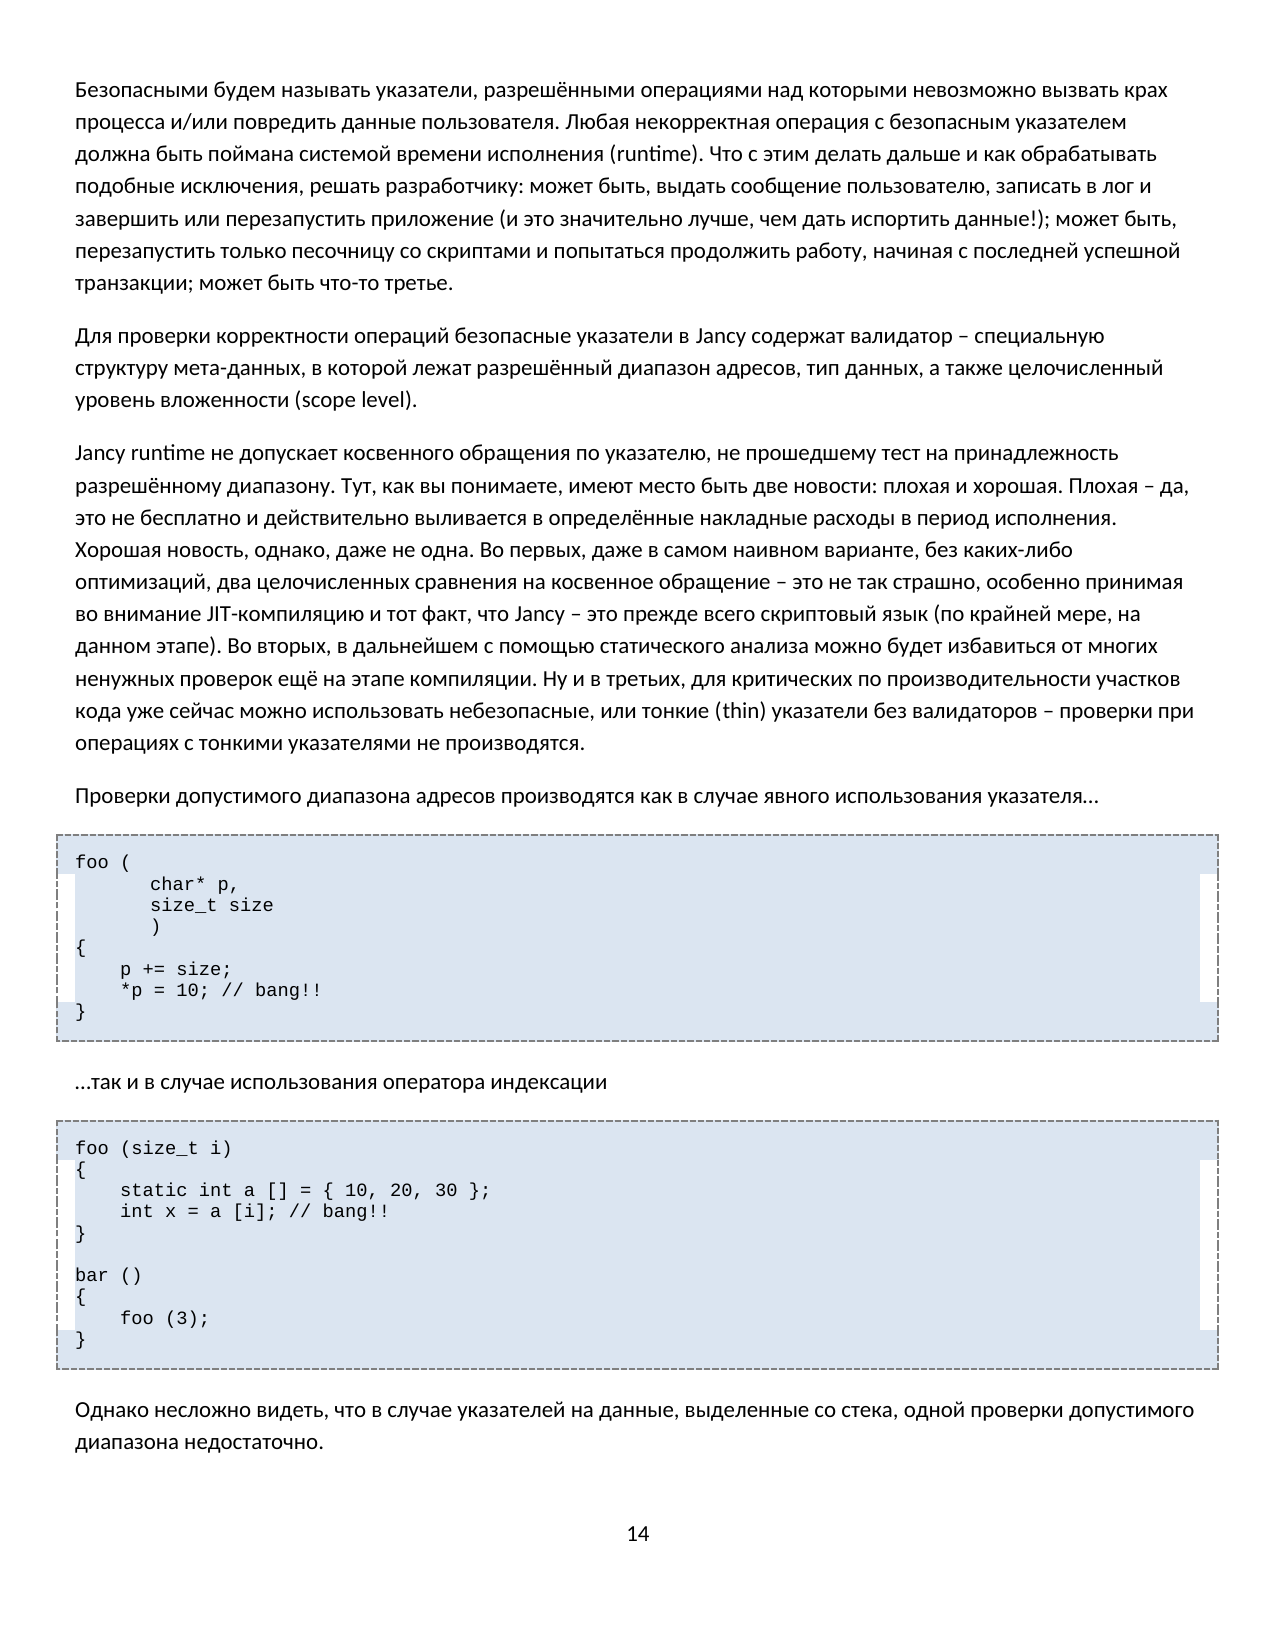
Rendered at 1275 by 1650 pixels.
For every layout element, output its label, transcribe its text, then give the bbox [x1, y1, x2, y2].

text int x = a [i]; // bang!! [75, 1202, 1200, 1223]
text static int a [] = { 10, 20, 30 }; [75, 1181, 1200, 1202]
text char* p, [75, 874, 1200, 896]
text } [75, 1223, 1200, 1245]
text …так и в случае использования оператора индексации [75, 1067, 1200, 1095]
text } [56, 1311, 1219, 1370]
text Проверки допустимого диапазона адресов производятся как в случае явного использования указателя… [75, 781, 1200, 809]
text foo (size_t i) [56, 1120, 1219, 1160]
text p += size; [75, 959, 1200, 981]
text { [75, 1287, 1200, 1308]
text Для проверки корректности операций безопасные указатели в Jancy содержат валидатор – специальную структуру мета-данных, в которой лежат разрешённый диапазон адресов, тип данных, а также целочисленный уровень вложенности (scope level). [75, 321, 1200, 413]
text { [75, 1160, 1200, 1181]
text ) [75, 917, 1200, 938]
text { [75, 938, 1200, 959]
text foo ( [56, 834, 1219, 874]
text Однако несложно видеть, что в случае указателей на данные, выделенные со стека, одной проверки допустимого диапазона недостаточно. [75, 1395, 1200, 1455]
text bar () [75, 1266, 1200, 1287]
text size_t size [75, 896, 1200, 917]
text Jancy runtime не допускает косвенного обращения по указателю, не прошедшему тест на принадлежность разрешённому диапазону. Тут, как вы понимаете, имеют место быть две новости: плохая и хорошая. Плохая – да, это не бесплатно и действительно выливается в определённые накладные расходы в период исполнения. Хорошая новость, однако, даже не одна. Во первых, даже в самом наивном варианте, без каких-либо оптимизаций, два целочисленных сравнения на косвенное обращение – это не так страшно, особенно принимая во внимание JIT-компиляцию и тот факт, что Jancy – это прежде всего скриптовый язык (по крайней мере, на данном этапе). Во вторых, в дальнейшем с помощью статического анализа можно будет избавиться от многих ненужных проверок ещё на этапе компиляции. Ну и в третьих, для критических по производительности участков кода уже сейчас можно использовать небезопасные, или тонкие (thin) указатели без валидаторов – проверки при операциях с тонкими указателями не производятся. [75, 438, 1200, 756]
text } [56, 983, 1219, 1042]
